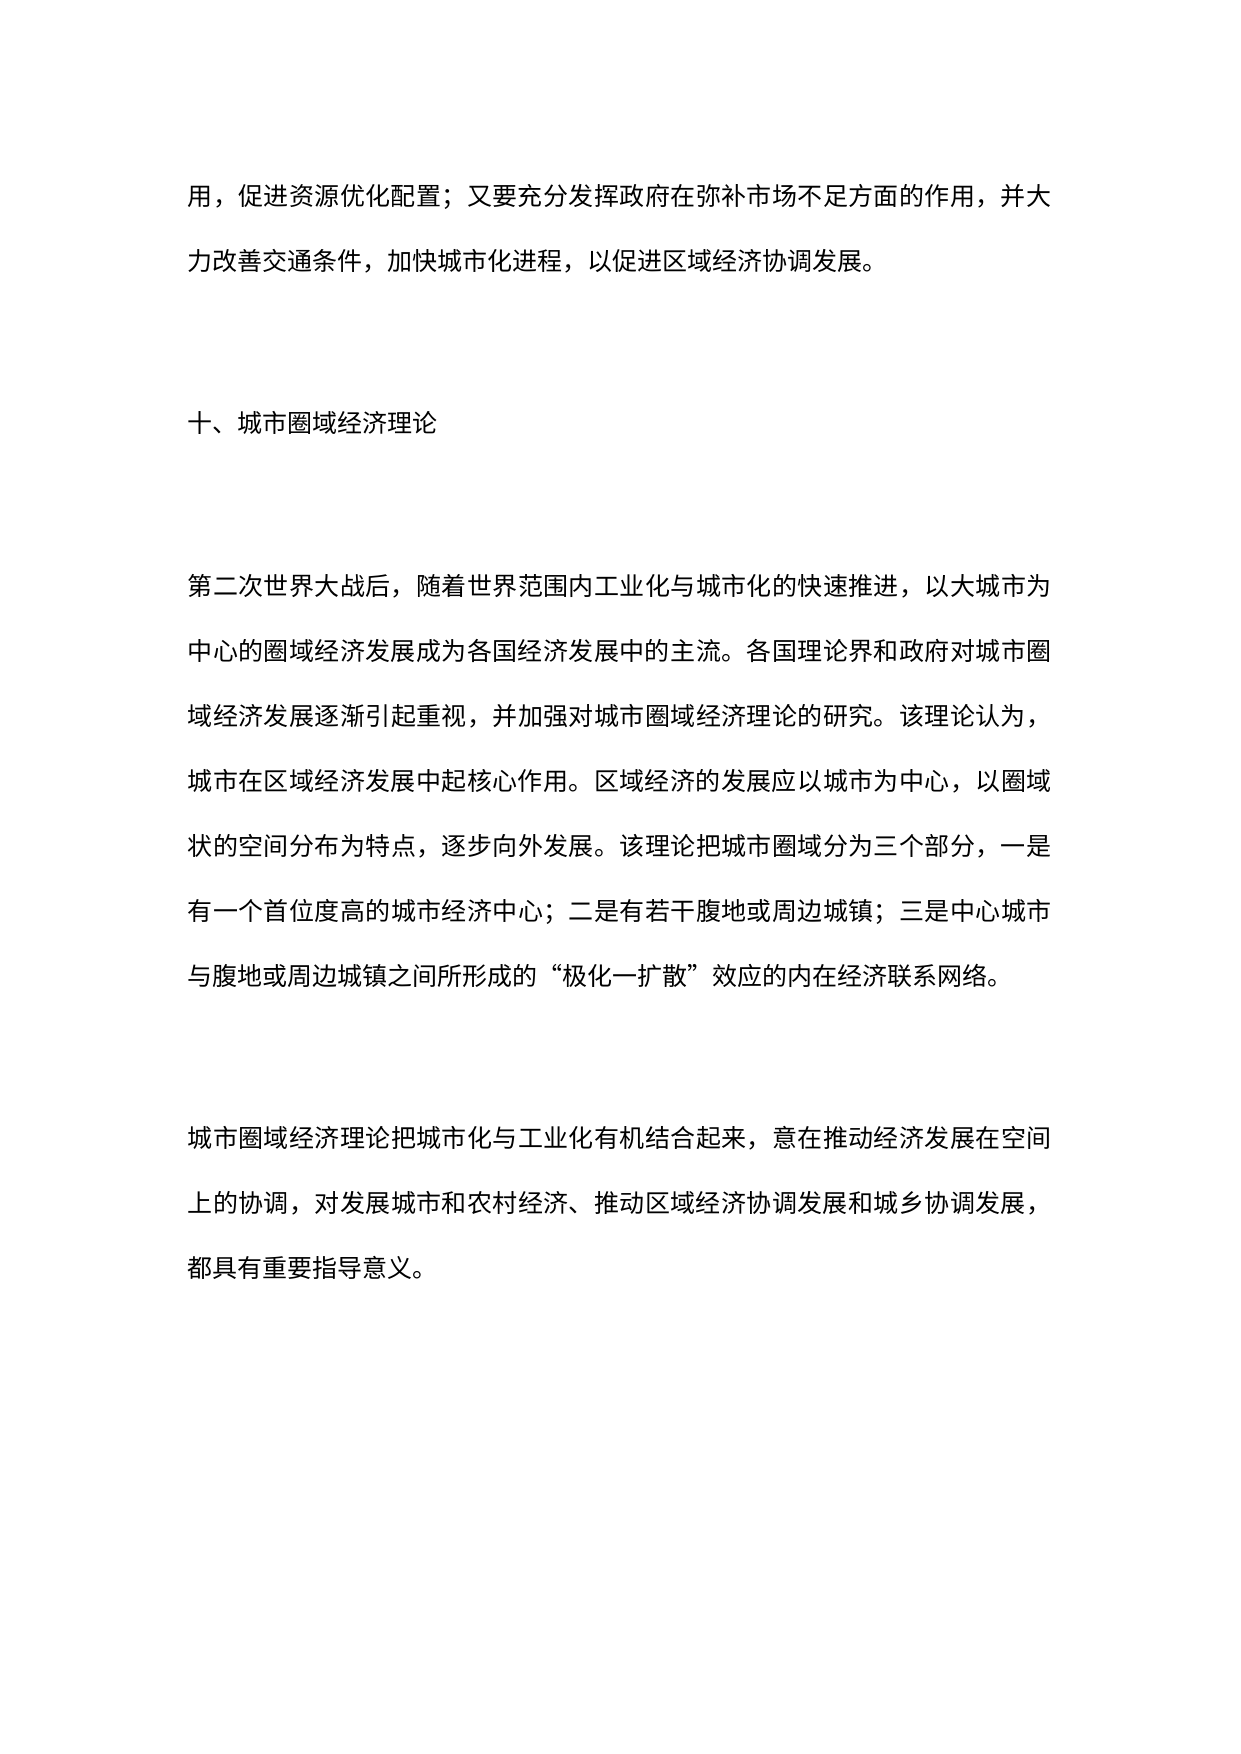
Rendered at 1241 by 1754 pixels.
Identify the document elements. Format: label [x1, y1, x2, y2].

text [187, 162, 1053, 1299]
